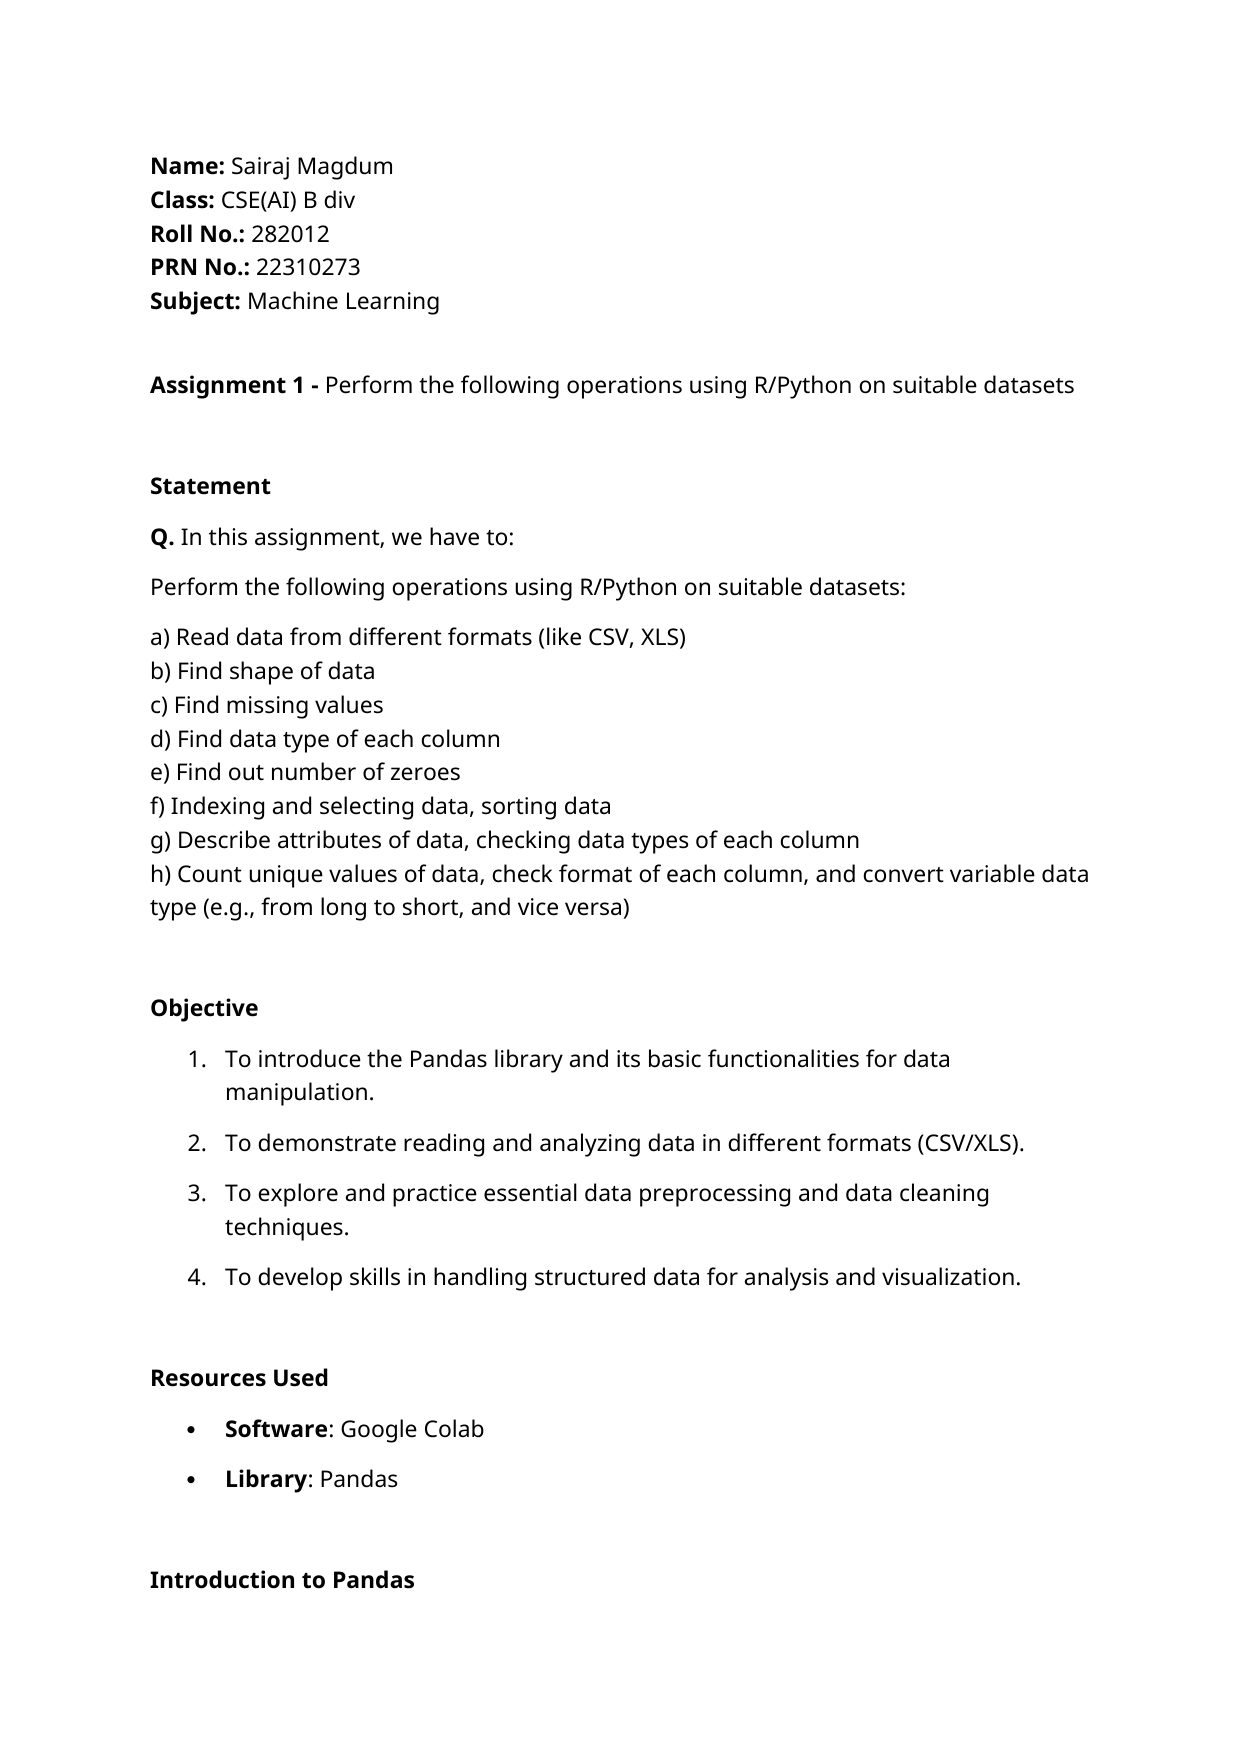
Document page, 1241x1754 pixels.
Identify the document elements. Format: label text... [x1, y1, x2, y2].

text a) Read data from different formats (like CSV, XLS) b) Find shape of data c) Find missing values d) Find data type of each column e) Find out number of zeroes f) Indexing and selecting data, sorting data g) Describe attributes of data, checking data types of each column h) Count unique values of data, check format of each column, and convert variable data type (e.g., from long to short, and vice versa) [150, 621, 1090, 922]
list To introduce the Pandas library and its basic functionalities for data manipulation. [187, 1042, 1090, 1107]
text Introduction to Pandas [150, 1564, 1090, 1595]
text Name: Sairaj Magdum Class: CSE(AI) B div Roll No.: 282012 PRN No.: 22310273 Subject: Machine Learning [150, 150, 1090, 316]
list Software: Google Colab [187, 1412, 1090, 1444]
text Assignment 1 - Perform the following operations using R/Python on suitable datasets [150, 335, 1090, 400]
text Resources Used [150, 1362, 1090, 1393]
list To explore and practice essential data preprocessing and data cleaning techniques. [187, 1177, 1090, 1242]
text Objective [150, 992, 1090, 1023]
text Statement [150, 470, 1090, 501]
text Q. In this assignment, we have to: [150, 520, 1090, 552]
list Library: Pandas [187, 1463, 1090, 1494]
text Perform the following operations using R/Python on suitable datasets: [150, 571, 1090, 602]
list To demonstrate reading and analyzing data in different formats (CSV/XLS). [187, 1127, 1090, 1158]
list To develop skills in handling structured data for analysis and visualization. [187, 1261, 1090, 1292]
